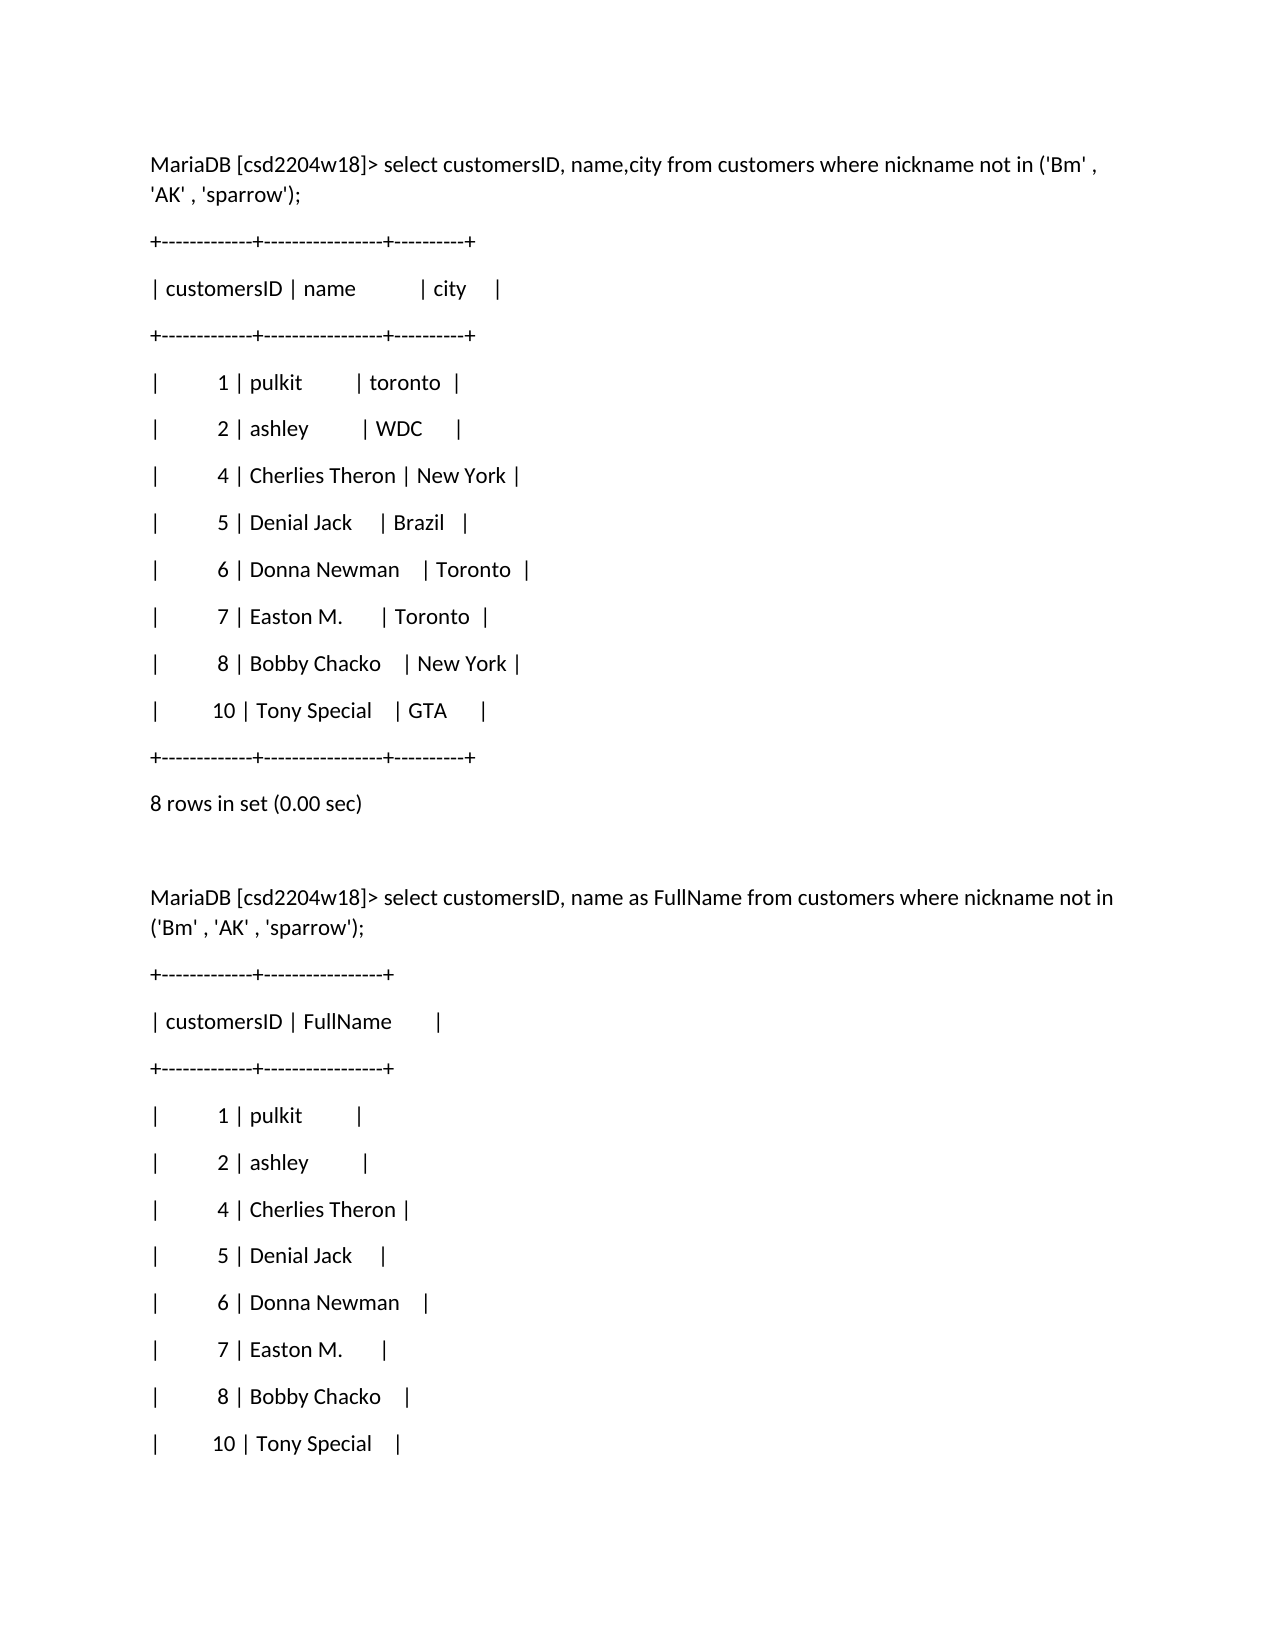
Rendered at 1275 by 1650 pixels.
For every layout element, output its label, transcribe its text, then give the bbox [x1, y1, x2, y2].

text MariaDB [csd2204w18]> select customersID, name as FullName from customers where nickname not in ('Bm' , 'AK' , 'sparrow'); [150, 883, 1125, 942]
text +-------------+-----------------+ [150, 1054, 1125, 1082]
text | 6 | Donna Newman | [150, 1288, 1125, 1317]
text | 4 | Cherlies Theron | New York | [150, 461, 1125, 489]
text | 7 | Easton M. | Toronto | [150, 602, 1125, 630]
text | 2 | ashley | WDC | [150, 414, 1125, 443]
text | customersID | name | city | [150, 274, 1125, 302]
text | 2 | ashley | [150, 1148, 1125, 1176]
text | 1 | pulkit | toronto | [150, 368, 1125, 396]
text | 7 | Easton M. | [150, 1335, 1125, 1363]
text +-------------+-----------------+----------+ [150, 743, 1125, 771]
text | 8 | Bobby Chacko | New York | [150, 649, 1125, 677]
text | 1 | pulkit | [150, 1101, 1125, 1129]
text MariaDB [csd2204w18]> select customersID, name,city from customers where nickname not in ('Bm' , 'AK' , 'sparrow'); [150, 150, 1125, 208]
text | 8 | Bobby Chacko | [150, 1382, 1125, 1410]
text +-------------+-----------------+----------+ [150, 227, 1125, 255]
text | 5 | Denial Jack | Brazil | [150, 508, 1125, 536]
text | 6 | Donna Newman | Toronto | [150, 555, 1125, 583]
text | 10 | Tony Special | GTA | [150, 696, 1125, 724]
text | 5 | Denial Jack | [150, 1242, 1125, 1270]
text | customersID | FullName | [150, 1007, 1125, 1035]
text 8 rows in set (0.00 sec) [150, 789, 1125, 818]
text | 4 | Cherlies Theron | [150, 1195, 1125, 1223]
text | 10 | Tony Special | [150, 1429, 1125, 1457]
text +-------------+-----------------+ [150, 960, 1125, 988]
text +-------------+-----------------+----------+ [150, 321, 1125, 349]
